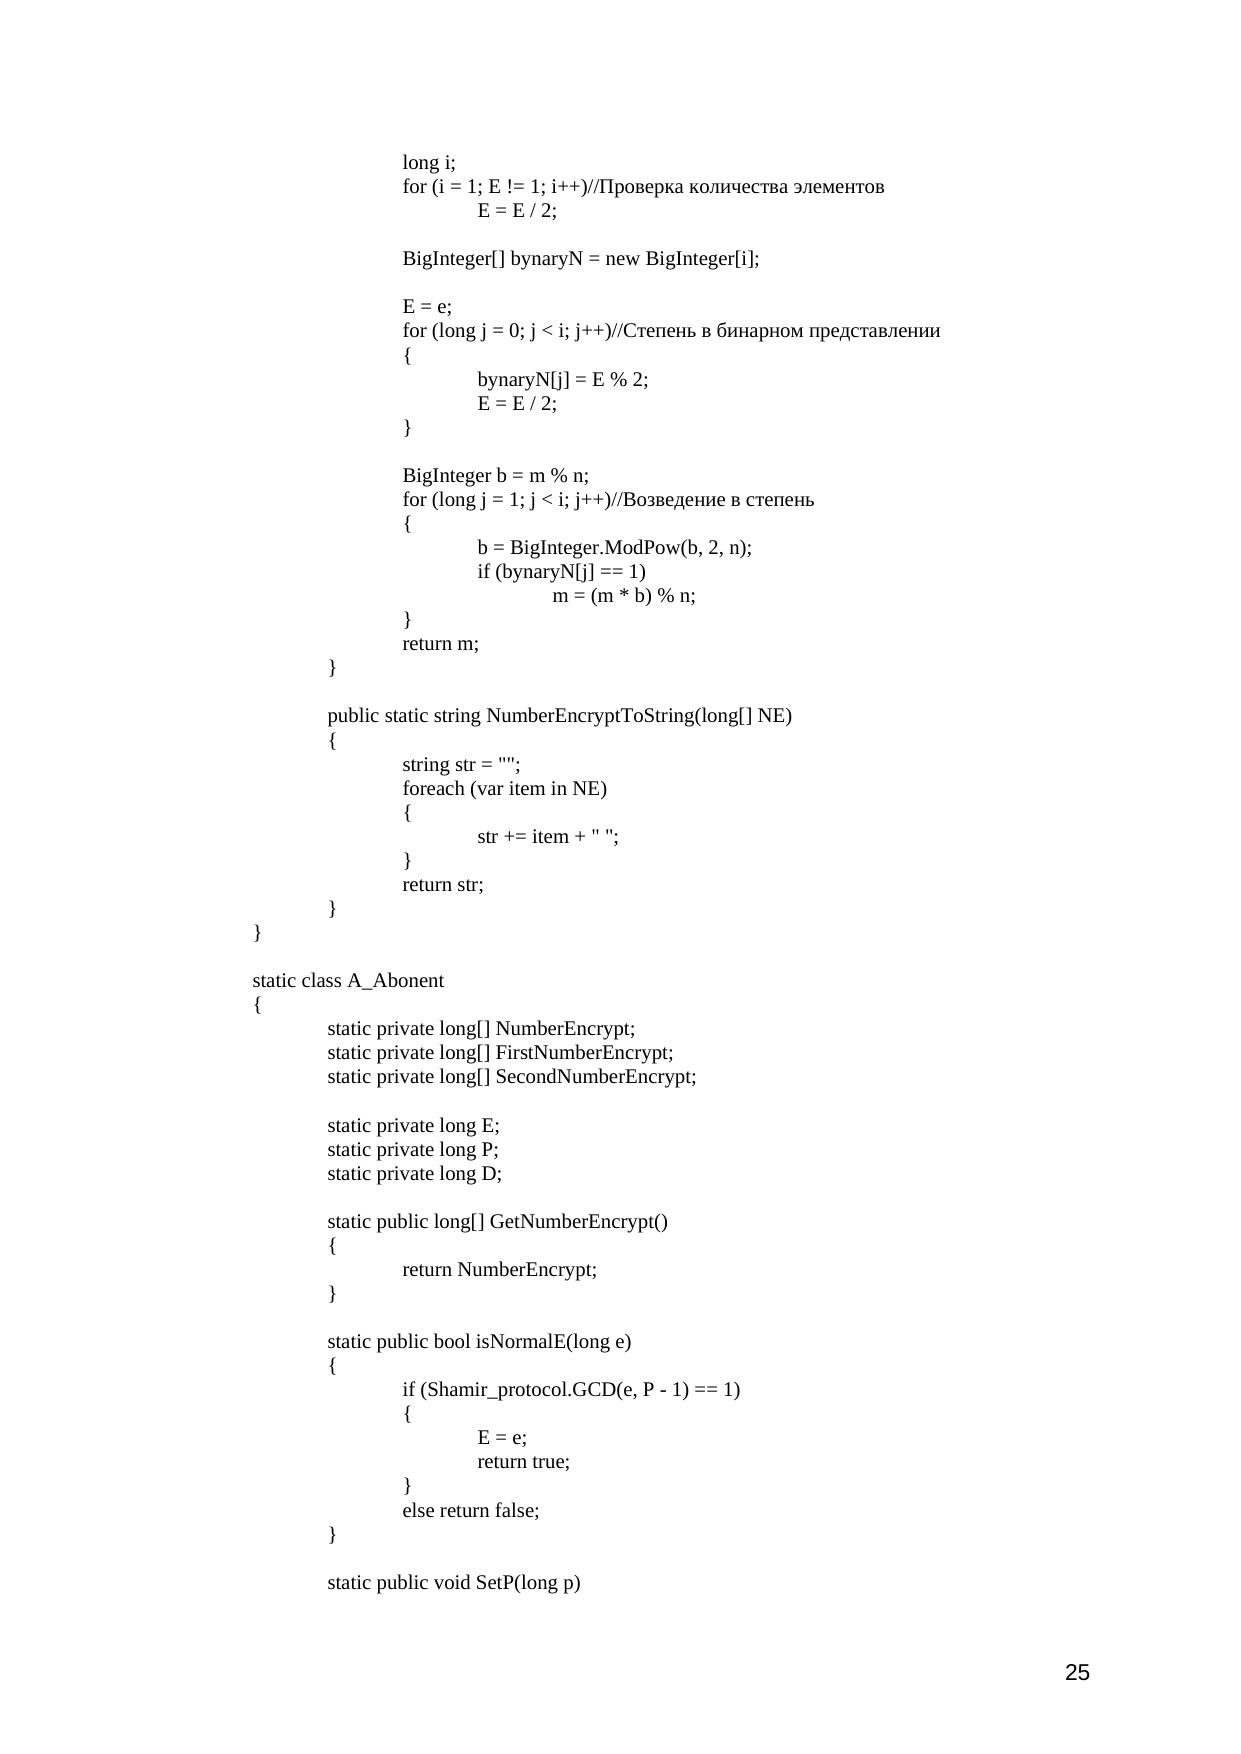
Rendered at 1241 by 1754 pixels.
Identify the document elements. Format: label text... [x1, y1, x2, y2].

text static public bool isNormalE(long e) [177, 1329, 1090, 1353]
text static public void SetP(long p) [177, 1570, 1090, 1594]
text E = e; [177, 294, 1090, 318]
text if (bynaryN[j] == 1) [177, 559, 1090, 583]
text static private long E; [177, 1112, 1090, 1137]
text public static string NumberEncryptToString(long[] NE) [177, 703, 1090, 727]
text return true; [177, 1449, 1090, 1473]
text { [177, 511, 1090, 535]
text { [177, 1233, 1090, 1257]
text BigInteger[] bynaryN = new BigInteger[i]; [177, 246, 1090, 270]
text bynaryN[j] = E % 2; [177, 367, 1090, 391]
text { [177, 800, 1090, 824]
text static private long P; [177, 1137, 1090, 1161]
text return NumberEncrypt; [177, 1257, 1090, 1281]
text for (long j = 1; j < i; j++)//Возведение в степень [177, 487, 1090, 511]
text E = e; [177, 1425, 1090, 1449]
text static private long[] SecondNumberEncrypt; [177, 1064, 1090, 1088]
text } [177, 1522, 1090, 1546]
text foreach (var item in NE) [177, 776, 1090, 800]
text } [177, 920, 1090, 944]
text static class A_Abonent [177, 968, 1090, 992]
text b = BigInteger.ModPow(b, 2, n); [177, 535, 1090, 559]
text { [177, 1401, 1090, 1425]
text { [177, 342, 1090, 367]
text } [177, 848, 1090, 872]
text m = (m * b) % n; [177, 583, 1090, 607]
text } [177, 896, 1090, 920]
text { [177, 727, 1090, 752]
text long i; [177, 150, 1090, 174]
text } [177, 1473, 1090, 1497]
text static public long[] GetNumberEncrypt() [177, 1209, 1090, 1233]
text static private long[] NumberEncrypt; [177, 1016, 1090, 1040]
text E = E / 2; [177, 391, 1090, 415]
text for (long j = 0; j < i; j++)//Степень в бинарном представлении [177, 318, 1090, 342]
text str += item + " "; [177, 824, 1090, 848]
text { [177, 992, 1090, 1016]
text else return false; [177, 1497, 1090, 1522]
text static private long[] FirstNumberEncrypt; [177, 1040, 1090, 1064]
text static private long D; [177, 1161, 1090, 1185]
text } [177, 1281, 1090, 1305]
text } [177, 607, 1090, 631]
text } [177, 655, 1090, 679]
text return str; [177, 872, 1090, 896]
text } [177, 415, 1090, 439]
text return m; [177, 631, 1090, 655]
text for (i = 1; E != 1; i++)//Проверка количества элементов [177, 174, 1090, 198]
text if (Shamir_protocol.GCD(e, P - 1) == 1) [177, 1377, 1090, 1401]
text E = E / 2; [177, 198, 1090, 222]
text string str = ""; [177, 752, 1090, 776]
text BigInteger b = m % n; [177, 463, 1090, 487]
text { [177, 1353, 1090, 1377]
